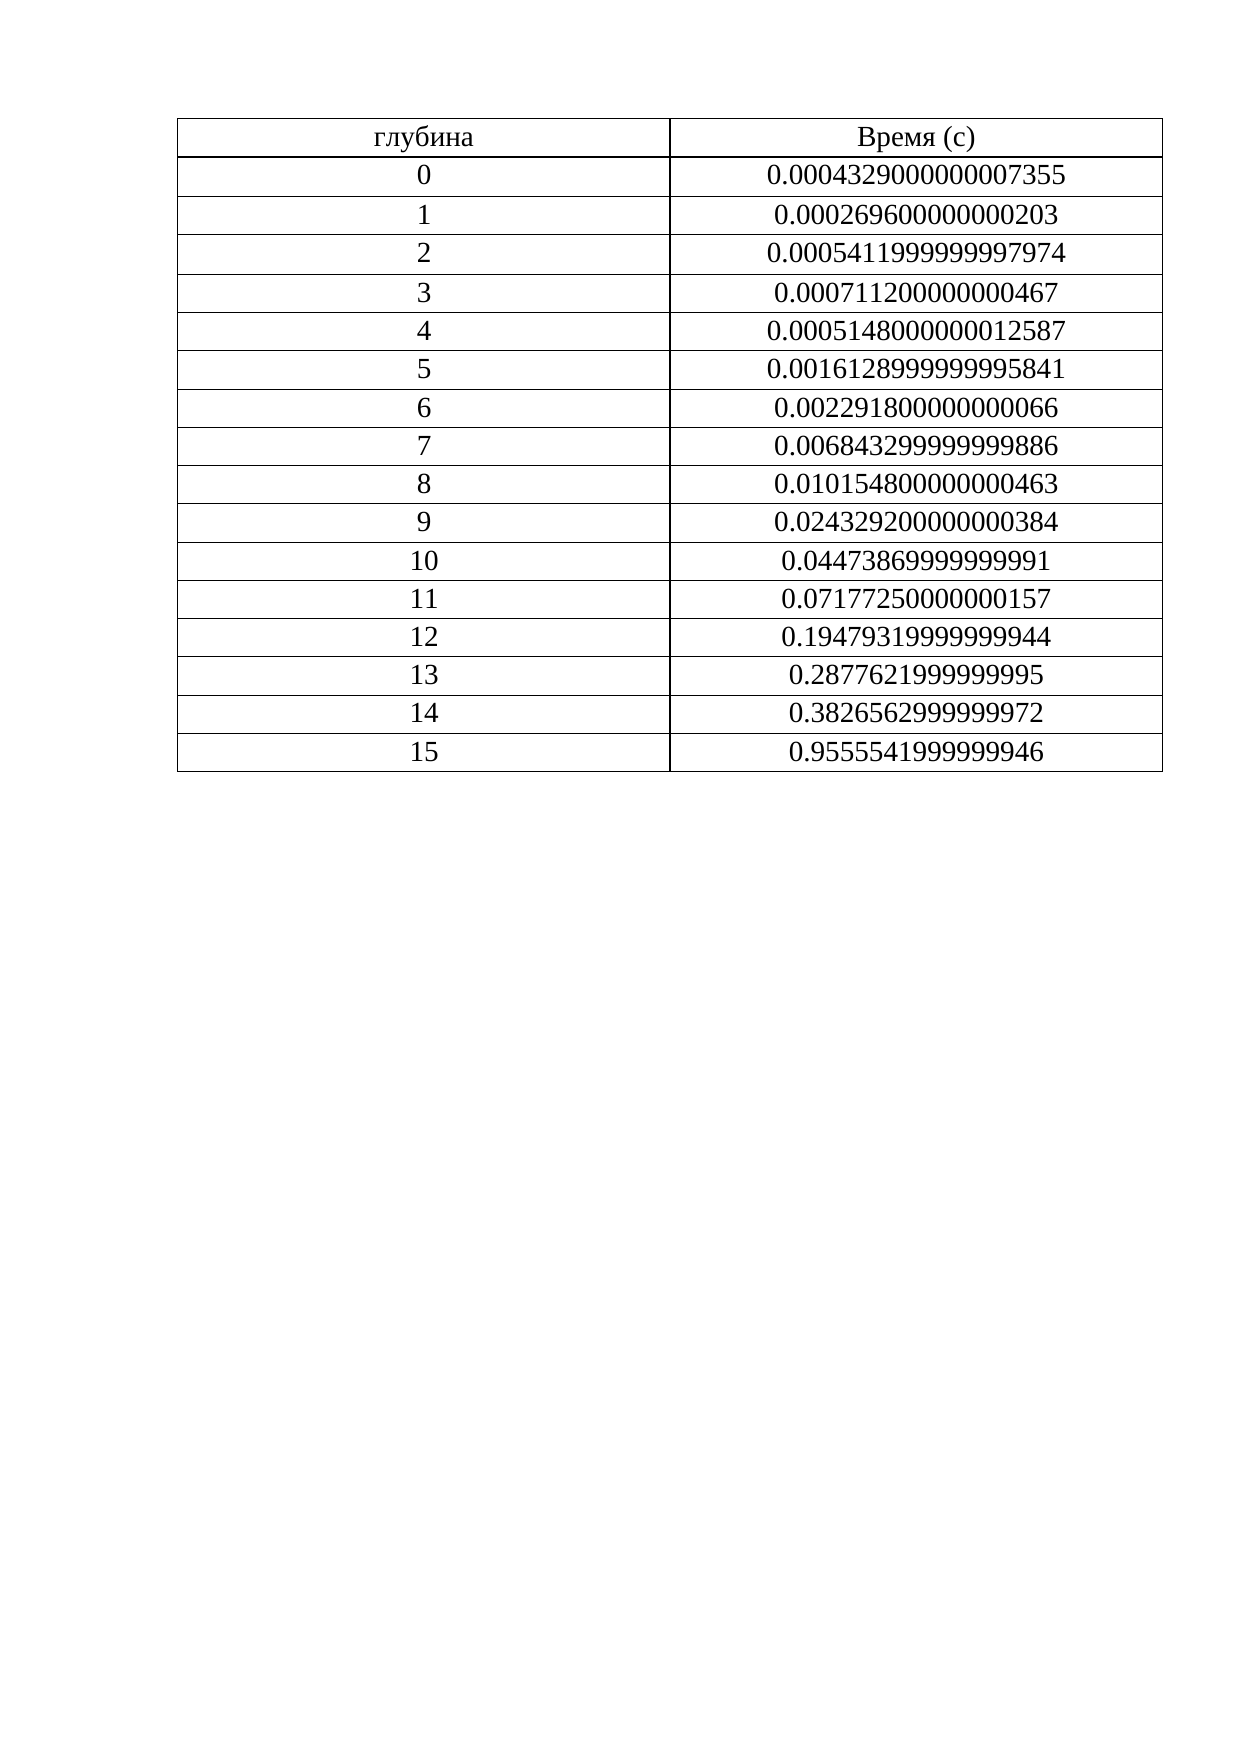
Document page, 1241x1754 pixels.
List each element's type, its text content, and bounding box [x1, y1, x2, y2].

table_cell 0.0016128999999995841 [671, 351, 1162, 389]
table_cell 6 [178, 390, 669, 427]
table_cell 12 [178, 619, 669, 656]
table_cell 0.04473869999999991 [671, 543, 1162, 580]
table_cell 9 [178, 504, 669, 542]
table_header глубина [178, 119, 669, 156]
table_cell 2 [178, 235, 669, 274]
table_cell 14 [178, 696, 669, 733]
table_cell 15 [178, 734, 669, 771]
table_header Время (с) [671, 119, 1162, 156]
table_cell 7 [178, 428, 669, 465]
table_cell 0.07177250000000157 [671, 581, 1162, 618]
table_cell 0.19479319999999944 [671, 619, 1162, 656]
table_cell 0.9555541999999946 [671, 734, 1162, 771]
table_cell 0.0004329000000007355 [671, 158, 1162, 196]
table_cell 0.0005411999999997974 [671, 235, 1162, 274]
table_cell 0.002291800000000066 [671, 390, 1162, 427]
table_cell 0.010154800000000463 [671, 466, 1162, 503]
table_cell 1 [178, 197, 669, 234]
table_cell 0.0005148000000012587 [671, 313, 1162, 350]
table_cell 4 [178, 313, 669, 350]
table_cell 0.000711200000000467 [671, 275, 1162, 312]
table_cell 0.024329200000000384 [671, 504, 1162, 542]
table_cell 0.006843299999999886 [671, 428, 1162, 465]
table_cell 8 [178, 466, 669, 503]
table_cell 10 [178, 543, 669, 580]
table_cell 0 [178, 158, 669, 196]
table_cell 0.000269600000000203 [671, 197, 1162, 234]
table_cell 5 [178, 351, 669, 389]
table_cell 0.2877621999999995 [671, 657, 1162, 694]
table_cell 3 [178, 275, 669, 312]
table_cell 13 [178, 657, 669, 694]
table_cell 0.3826562999999972 [671, 696, 1162, 733]
table_cell 11 [178, 581, 669, 618]
